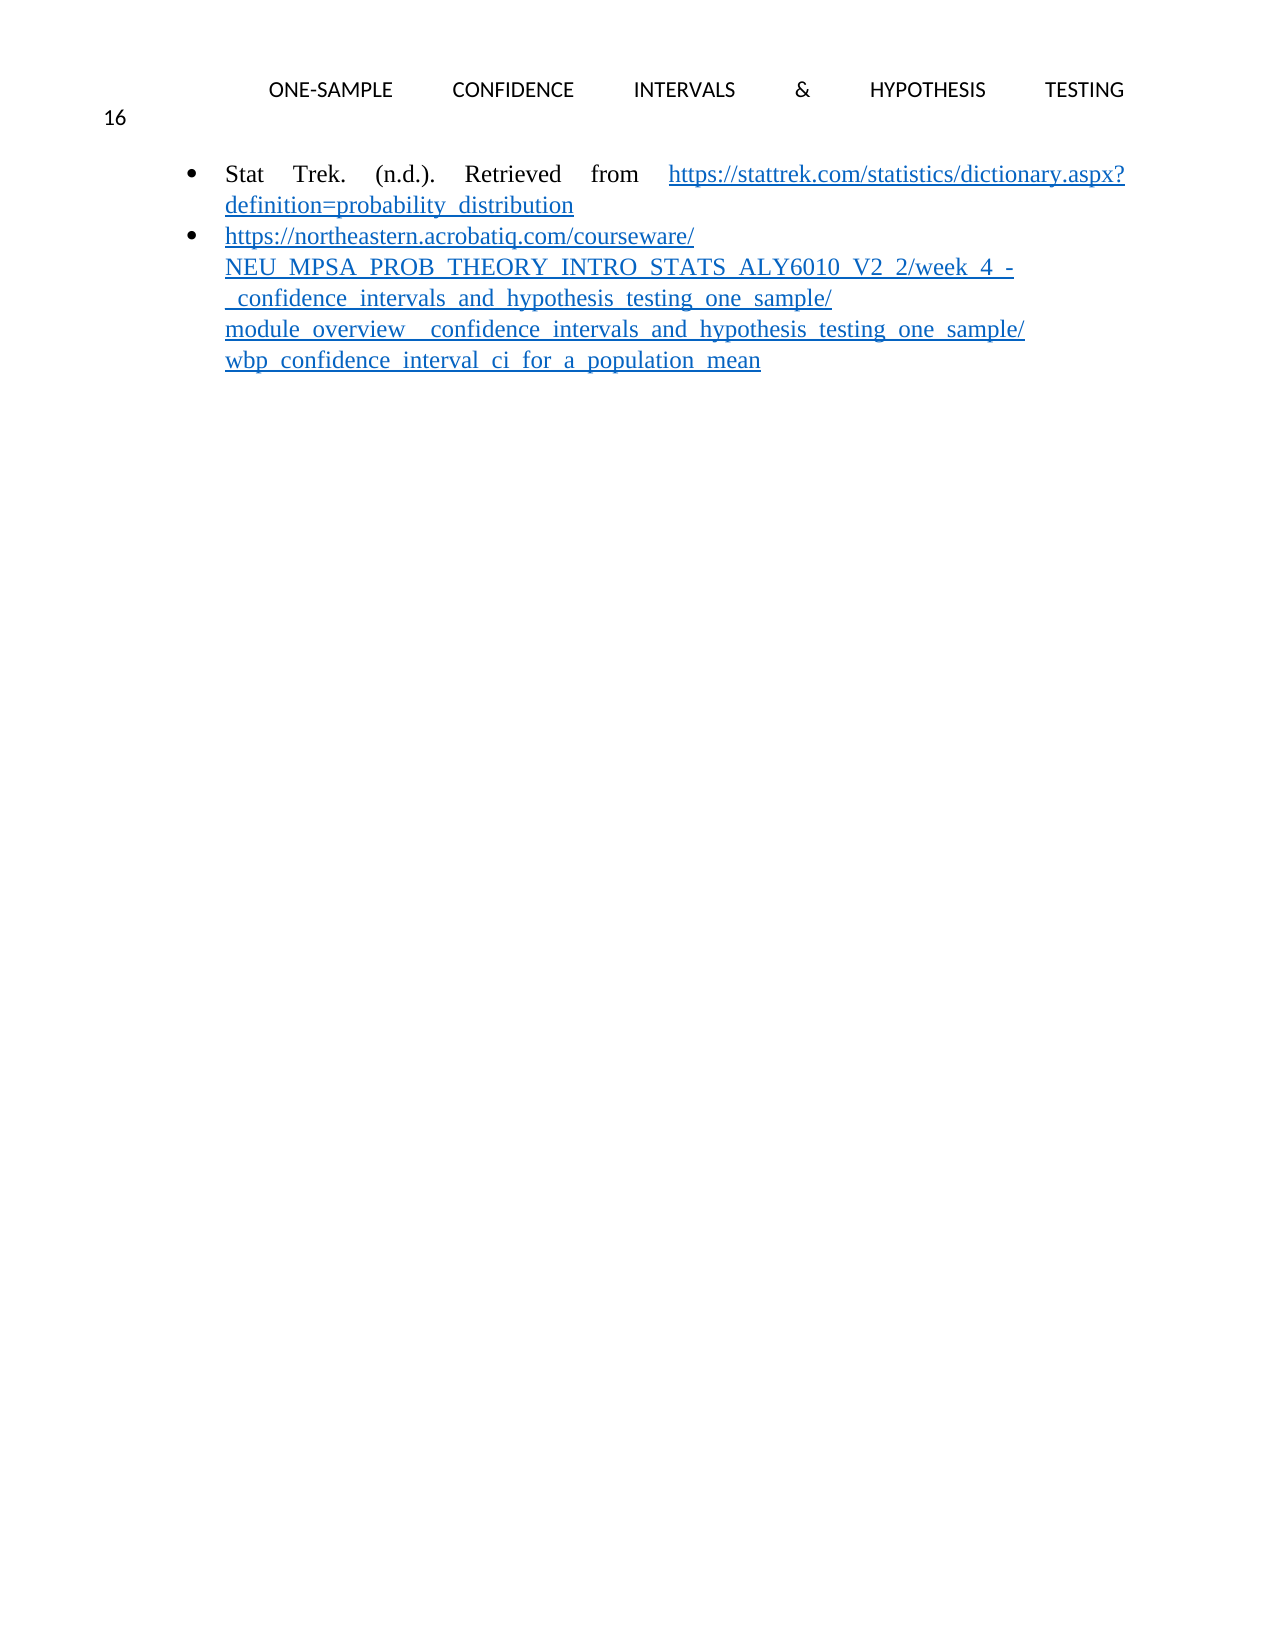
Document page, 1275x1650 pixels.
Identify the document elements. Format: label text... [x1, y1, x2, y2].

list https://northeastern.acrobatiq.com/courseware/NEU_MPSA_PROB_THEORY_INTRO_STATS_ALY6010_V2_2/week_4_-_confidence_intervals_and_hypothesis_testing_one_sample/module_overview__confidence_intervals_and_hypothesis_testing_one_sample/wbp_confidence_interval_ci_for_a_population_mean [187, 221, 1125, 374]
list Stat Trek. (n.d.). Retrieved from https://stattrek.com/statistics/dictionary.aspx?definition=probability_distribution [187, 159, 1125, 219]
